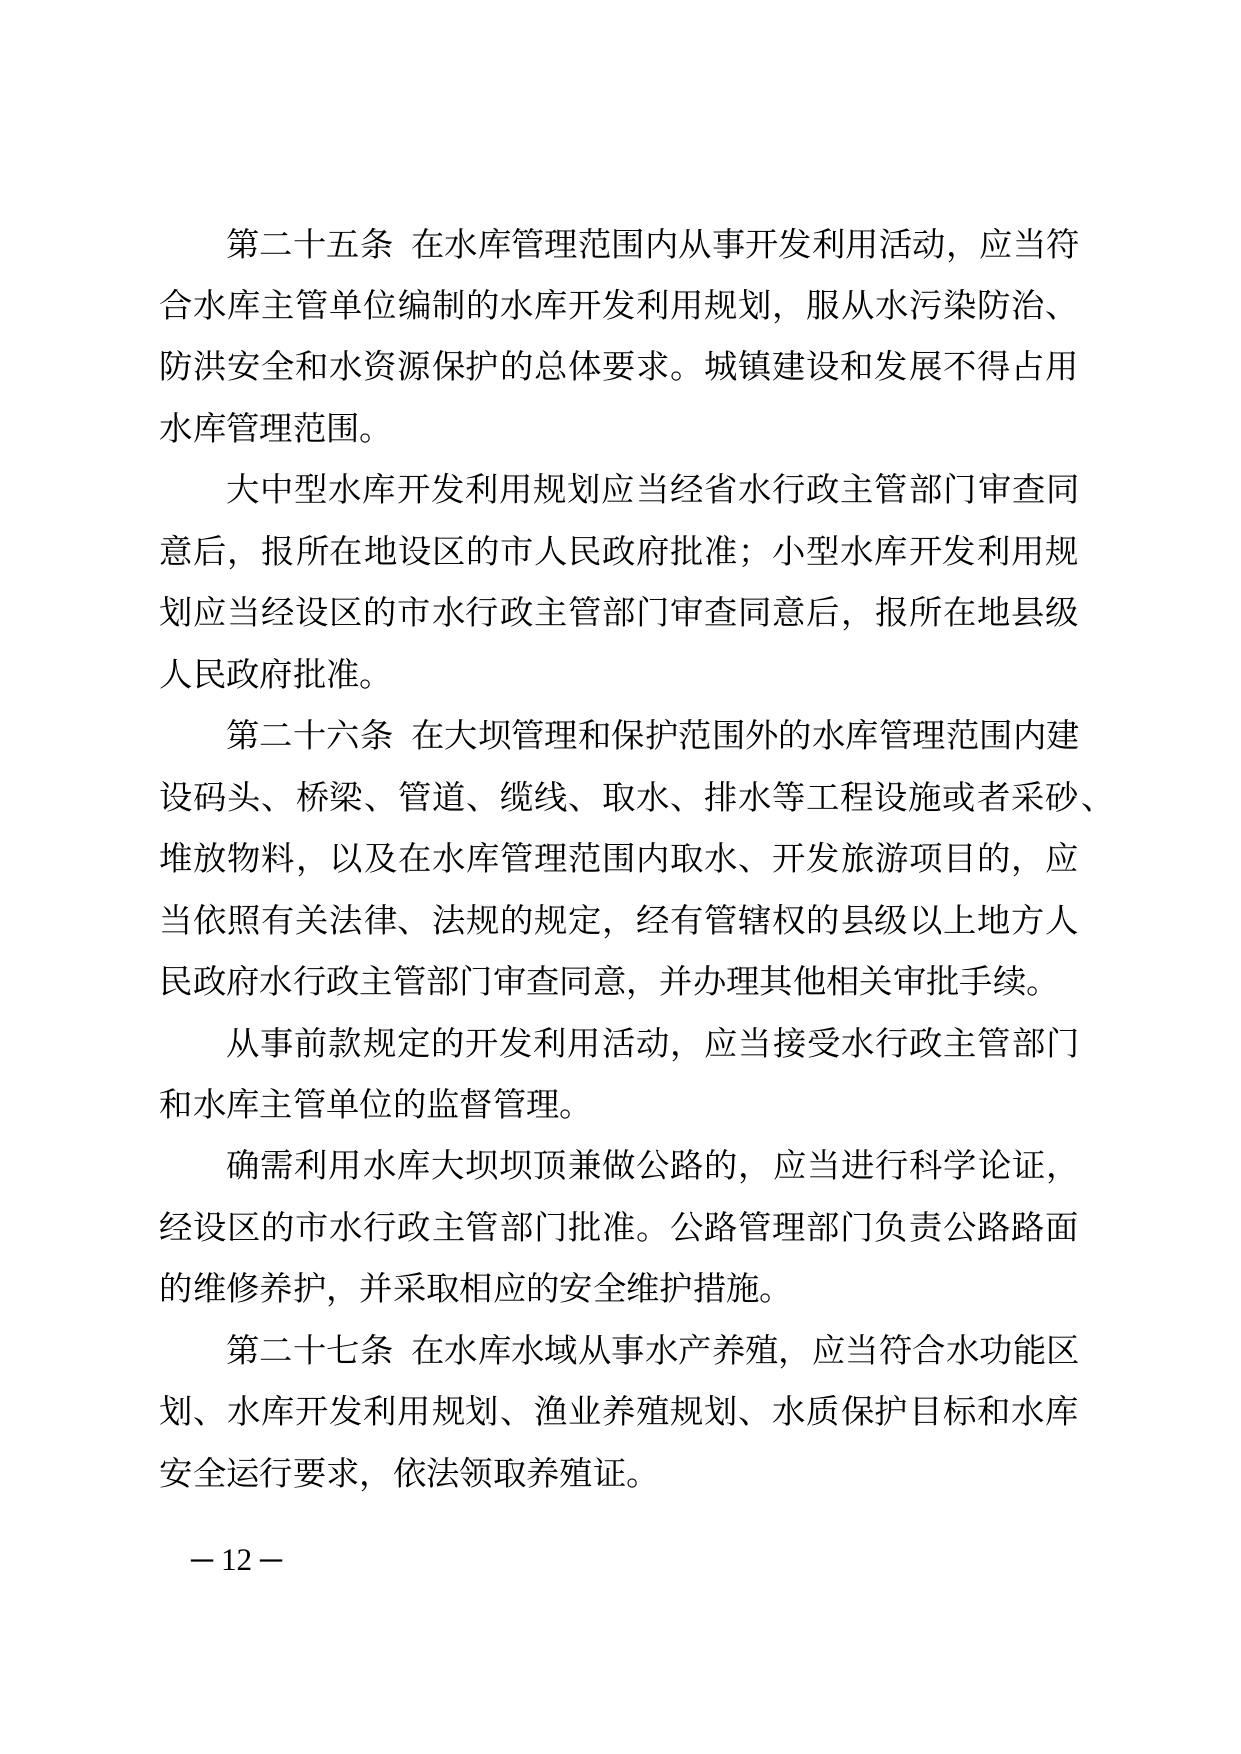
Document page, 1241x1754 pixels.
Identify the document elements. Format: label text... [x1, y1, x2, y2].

text 从事前款规定的开发利用活动，应当接受水行政主管部门和水库主管单位的监督管理。 [159, 1006, 1081, 1129]
text 第二十七条 在水库水域从事水产养殖，应当符合水功能区划、水库开发利用规划、渔业养殖规划、水质保护目标和水库安全运行要求，依法领取养殖证。 [159, 1313, 1081, 1497]
text 第二十五条 在水库管理范围内从事开发利用活动，应当符合水库主管单位编制的水库开发利用规划，服从水污染防治、防洪安全和水资源保护的总体要求。城镇建设和发展不得占用水库管理范围。 [159, 207, 1081, 453]
text 确需利用水库大坝坝顶兼做公路的，应当进行科学论证，经设区的市水行政主管部门批准。公路管理部门负责公路路面的维修养护，并采取相应的安全维护措施。 [159, 1129, 1081, 1313]
text 大中型水库开发利用规划应当经省水行政主管部门审查同意后，报所在地设区的市人民政府批准；小型水库开发利用规划应当经设区的市水行政主管部门审查同意后，报所在地县级人民政府批准。 [159, 453, 1081, 698]
text 第二十六条 在大坝管理和保护范围外的水库管理范围内建设码头、桥梁、管道、缆线、取水、排水等工程设施或者采砂、堆放物料，以及在水库管理范围内取水、开发旅游项目的，应当依照有关法律、法规的规定，经有管辖权的县级以上地方人民政府水行政主管部门审查同意，并办理其他相关审批手续。 [159, 698, 1081, 1006]
